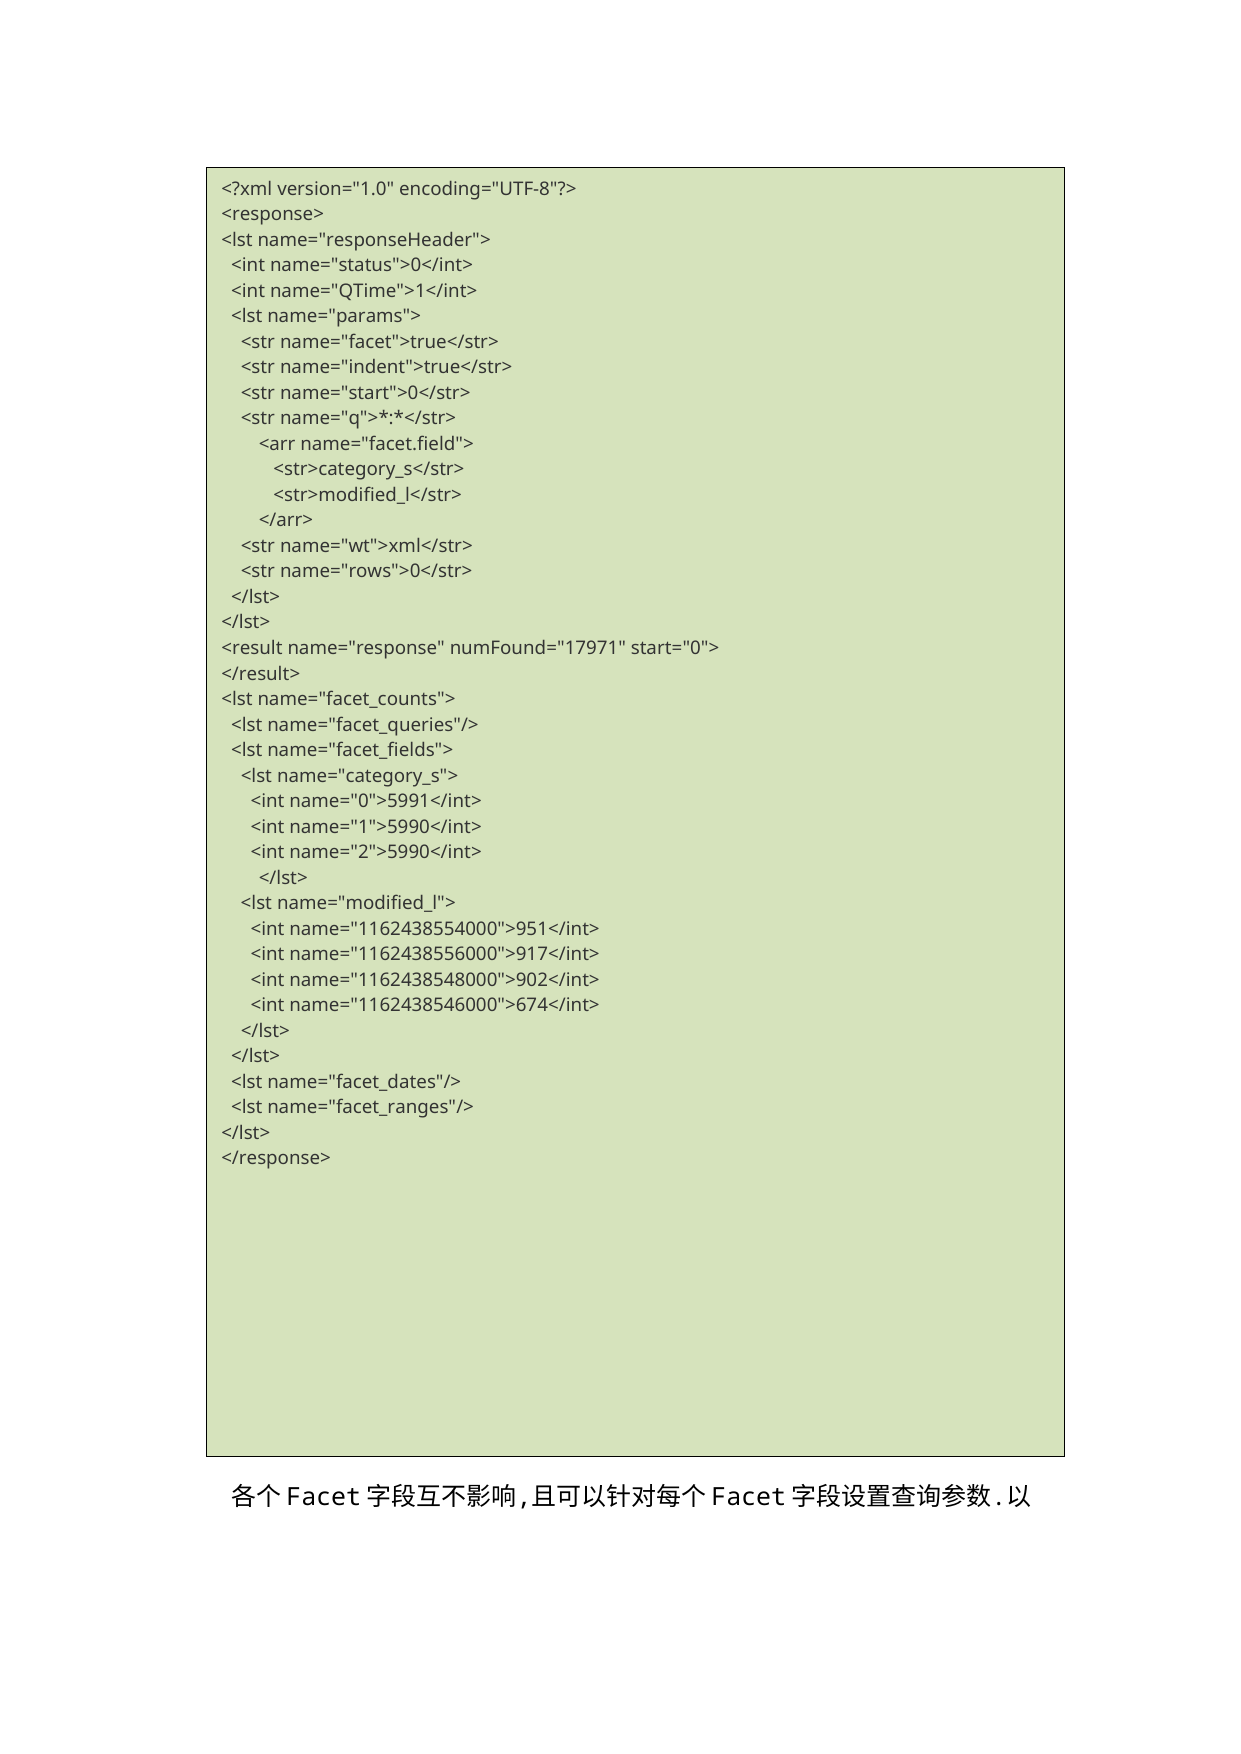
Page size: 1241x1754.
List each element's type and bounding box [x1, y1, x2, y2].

text [187, 1462, 1053, 1527]
